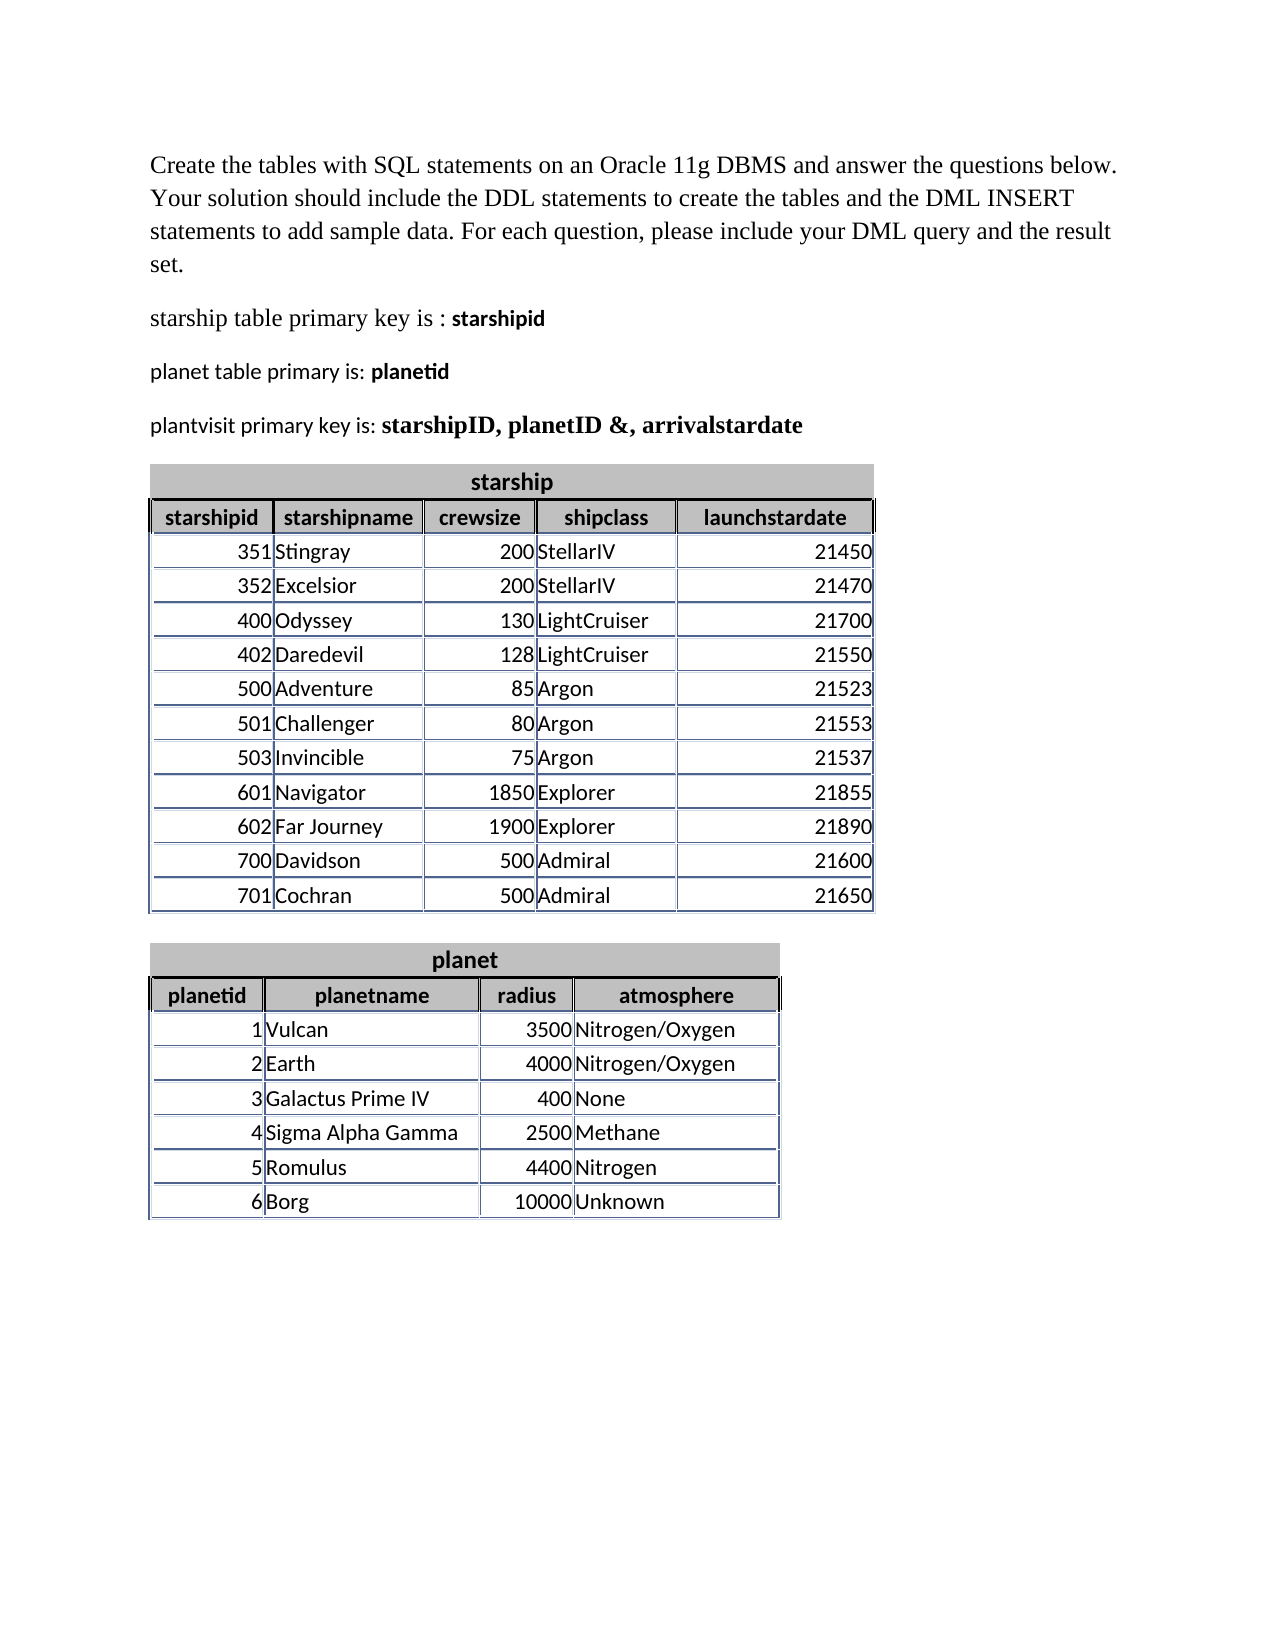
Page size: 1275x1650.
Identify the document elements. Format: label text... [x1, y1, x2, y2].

table_cell Methane [575, 1114, 779, 1148]
table_cell 3500 [481, 1014, 572, 1045]
table_cell 602 [152, 807, 272, 842]
table_cell 503 [152, 739, 272, 773]
table_cell 21890 [678, 807, 873, 842]
table_cell 200 [425, 570, 534, 601]
table_cell 21470 [676, 567, 874, 601]
table_cell None [575, 1079, 779, 1113]
table_cell 2 [150, 1045, 264, 1079]
table_cell Excelsior [275, 570, 422, 601]
table_cell shipclass [538, 501, 675, 532]
table_cell 500 [424, 876, 536, 910]
table_cell 5 [150, 1148, 262, 1182]
table_cell 1850 [425, 776, 534, 807]
table_cell 1 [152, 1010, 262, 1045]
table_cell Explorer [538, 811, 675, 842]
table_cell Davidson [275, 845, 422, 876]
table_cell Odyssey [275, 604, 422, 635]
table_cell 400 [152, 601, 272, 635]
table_cell launchstardate [678, 498, 874, 532]
table_cell 6 [152, 1182, 264, 1217]
table_cell Admiral [538, 845, 675, 876]
table_cell 351 [152, 532, 272, 567]
table_cell starshipname [275, 501, 422, 532]
table_cell LightCruiser [538, 639, 675, 670]
table_cell 500 [425, 845, 534, 876]
table_cell 3 [152, 1079, 262, 1113]
table_cell 501 [152, 704, 272, 738]
table_cell 21855 [678, 773, 874, 807]
table_cell planetid [150, 976, 262, 1010]
table_cell Nitrogen/Oxygen [575, 1010, 779, 1045]
table_cell 200 [425, 536, 534, 567]
table_cell 4 [152, 1114, 262, 1148]
table_cell 352 [150, 567, 273, 601]
text Create the tables with SQL statements on an Oracle 11g DBMS and answer the questions below. Your solution should include the DDL statements to create the tables and the DML INSERT statements to add sample data. For each question, please include your DML query and the result set. [150, 150, 1125, 278]
table_cell crewsize [425, 501, 534, 532]
table_cell 80 [425, 708, 534, 738]
table_cell 700 [150, 842, 273, 876]
table_cell Far Journey [275, 811, 422, 842]
table_header starship [150, 464, 874, 498]
table_cell Romulus [266, 1151, 478, 1182]
table_cell Borg [264, 1186, 480, 1217]
table_cell StellarIV [538, 570, 675, 601]
table_cell 402 [152, 635, 272, 670]
table_cell Vulcan [266, 1014, 478, 1045]
table_cell 75 [425, 742, 534, 773]
table_cell Argon [538, 708, 675, 738]
table_cell 21553 [678, 704, 873, 738]
table_cell 2500 [481, 1117, 572, 1148]
table_cell 21650 [676, 876, 872, 910]
table_cell Earth [266, 1048, 478, 1079]
table_cell 128 [425, 639, 534, 670]
table_cell Challenger [275, 708, 422, 738]
table_cell Unknown [574, 1182, 779, 1217]
table_header planet [150, 943, 780, 976]
table_cell Daredevil [275, 639, 422, 670]
table_cell 21537 [678, 739, 873, 773]
table_cell Nitrogen/Oxygen [574, 1045, 780, 1079]
table_cell Invincible [275, 742, 422, 773]
table_cell Argon [538, 742, 675, 773]
table_cell Stingray [275, 536, 422, 567]
table_cell 601 [150, 773, 272, 807]
table_cell StellarIV [538, 536, 675, 567]
table_cell planetname [266, 979, 478, 1010]
table_cell 21600 [676, 842, 874, 876]
table_cell 21550 [678, 635, 873, 670]
table_cell 130 [425, 604, 534, 635]
table_cell LightCruiser [538, 604, 675, 635]
text planet table primary is: planetid [150, 357, 1125, 385]
table_cell 21450 [678, 532, 873, 567]
table_cell Adventure [275, 673, 422, 704]
table_cell atmosphere [575, 976, 780, 1010]
table_cell Cochran [273, 879, 423, 910]
table_cell radius [481, 979, 572, 1010]
table_cell Explorer [538, 776, 675, 807]
table_cell 701 [152, 876, 273, 910]
table_cell 500 [150, 670, 273, 704]
table_cell Navigator [275, 776, 422, 807]
table_cell 4400 [481, 1151, 572, 1182]
table_cell 85 [425, 673, 534, 704]
table_cell 400 [481, 1083, 572, 1113]
table_cell 4000 [481, 1048, 572, 1079]
table_cell Sigma Alpha Gamma [266, 1117, 478, 1148]
table_cell Admiral [536, 879, 676, 910]
table_cell 10000 [480, 1186, 573, 1217]
text plantvisit primary key is: starshipID, planetID &, arrivalstardate [150, 410, 1125, 439]
table_cell 21700 [678, 601, 872, 635]
table_cell starshipid [150, 498, 272, 532]
table_cell Argon [538, 673, 675, 704]
table_cell Nitrogen [575, 1148, 780, 1182]
table_cell 21523 [676, 670, 874, 704]
text starship table primary key is : starshipid [150, 303, 1125, 332]
table_cell Galactus Prime IV [266, 1083, 478, 1113]
table_cell 1900 [425, 811, 534, 842]
